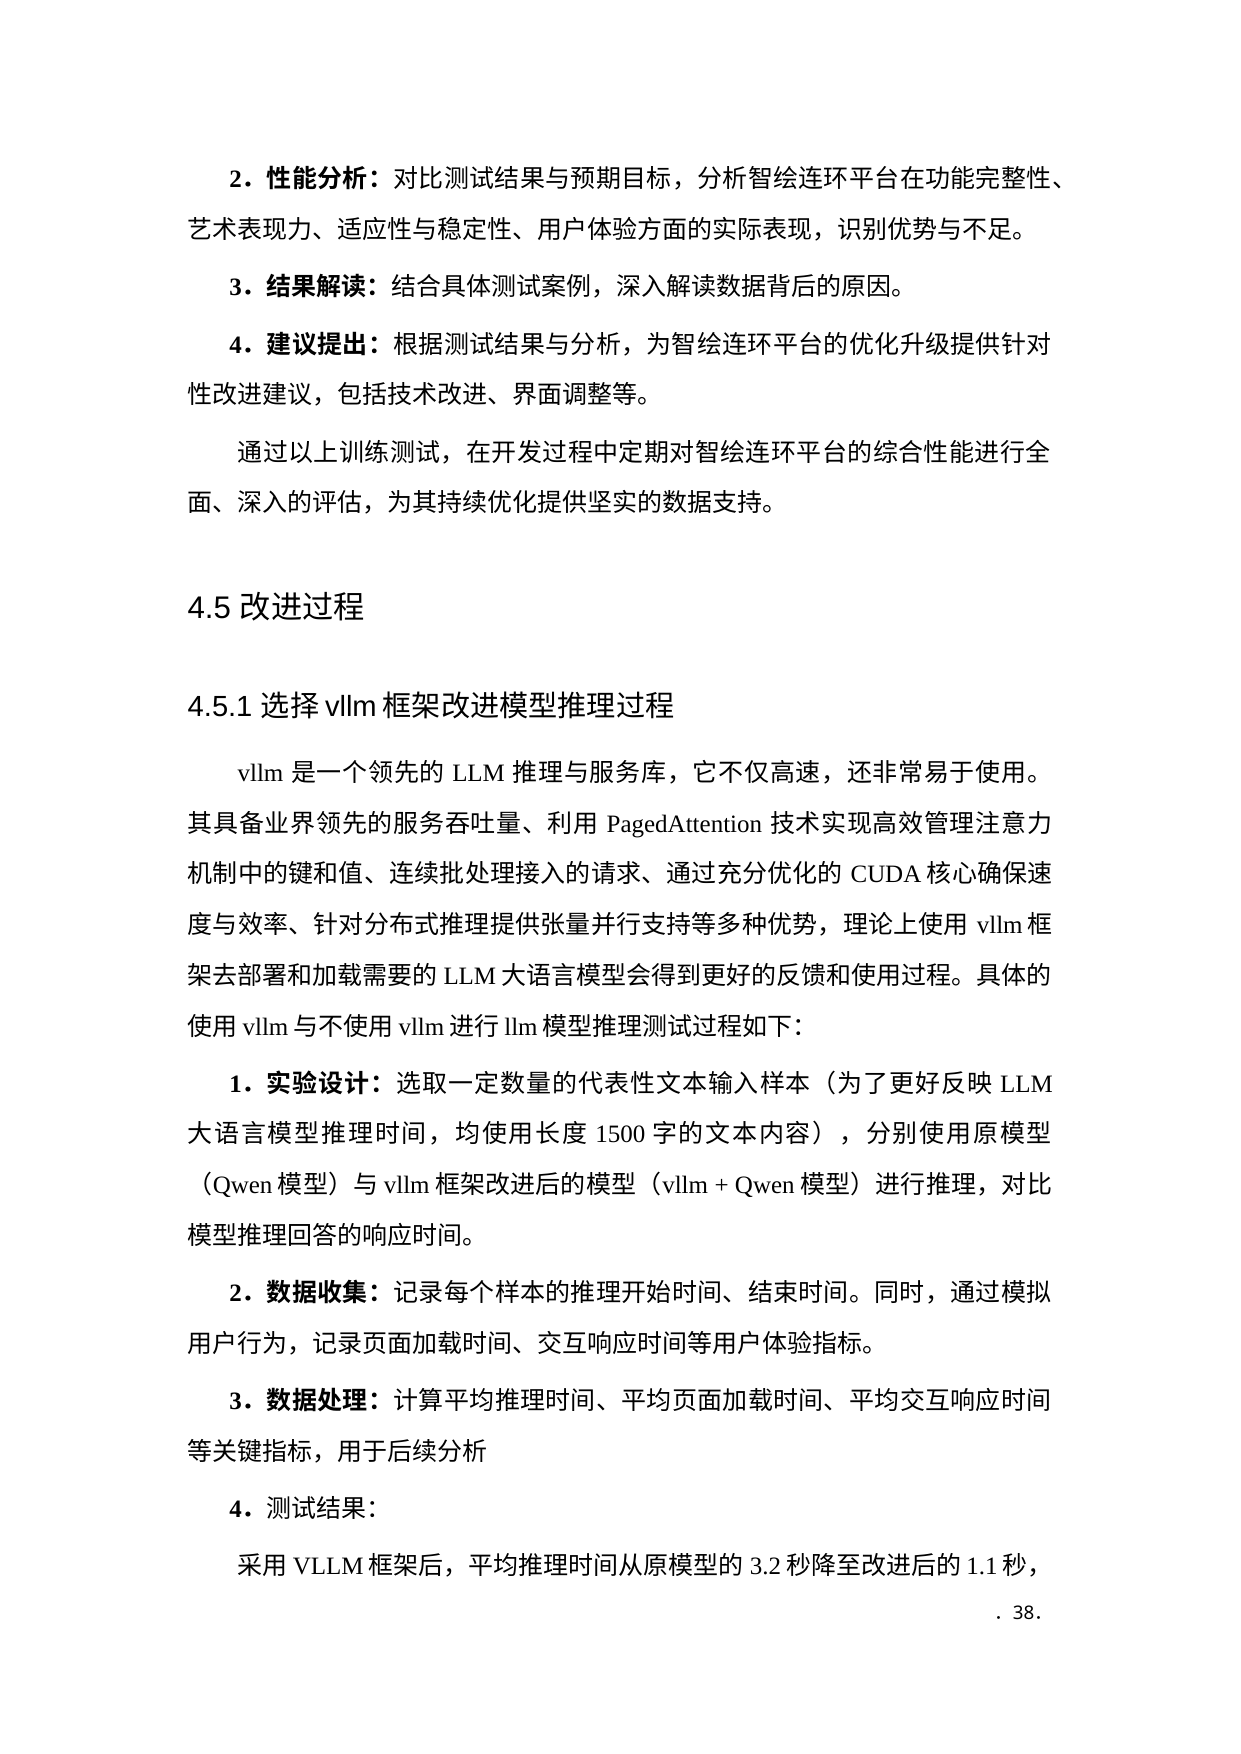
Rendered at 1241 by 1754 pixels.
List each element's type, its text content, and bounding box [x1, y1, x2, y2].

list 数据收集：记录每个样本的推理开始时间、结束时间。同时，通过模拟用户行为，记录页面加载时间、交互响应时间等用户体验指标。 [187, 1273, 1053, 1359]
list 实验设计：选取一定数量的代表性文本输入样本（为了更好反映LLM大语言模型推理时间，均使用长度1500字的文本内容），分别使用原模型（Qwen模型）与vllm框架改进后的模型（vllm + Qwen模型）进行推理，对比模型推理回答的响应时间。 [187, 1063, 1053, 1252]
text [187, 1546, 1053, 1582]
text 通过以上训练测试，在开发过程中定期对智绘连环平台的综合性能进行全面、深入的评估，为其持续优化提供坚实的数据支持。 [187, 432, 1053, 519]
subtitle 选择vllm框架改进模型推理过程 [187, 682, 1053, 725]
subtitle 改进过程 [187, 582, 1053, 627]
list 结果解读：结合具体测试案例，深入解读数据背后的原因。 [187, 267, 1053, 303]
list 建议提出：根据测试结果与分析，为智绘连环平台的优化升级提供针对性改进建议，包括技术改进、界面调整等。 [187, 324, 1053, 411]
list 测试结果： [187, 1488, 1053, 1525]
list 数据处理：计算平均推理时间、平均页面加载时间、平均交互响应时间等关键指标，用于后续分析 [187, 1381, 1053, 1467]
text vllm 是一个领先的 LLM 推理与服务库，它不仅高速，还非常易于使用。其具备业界领先的服务吞吐量、利用 PagedAttention 技术实现高效管理注意力机制中的键和值、连续批处理接入的请求、通过充分优化的 CUDA 核心确保速度与效率、针对分布式推理提供张量并行支持等多种优势，理论上使用vllm框架去部署和加载需要的LLM大语言模型会得到更好的反馈和使用过程。具体的使用vllm与不使用vllm进行llm模型推理测试过程如下： [187, 752, 1053, 1042]
list 性能分析：对比测试结果与预期目标，分析智绘连环平台在功能完整性、艺术表现力、适应性与稳定性、用户体验方面的实际表现，识别优势与不足。 [187, 159, 1053, 246]
